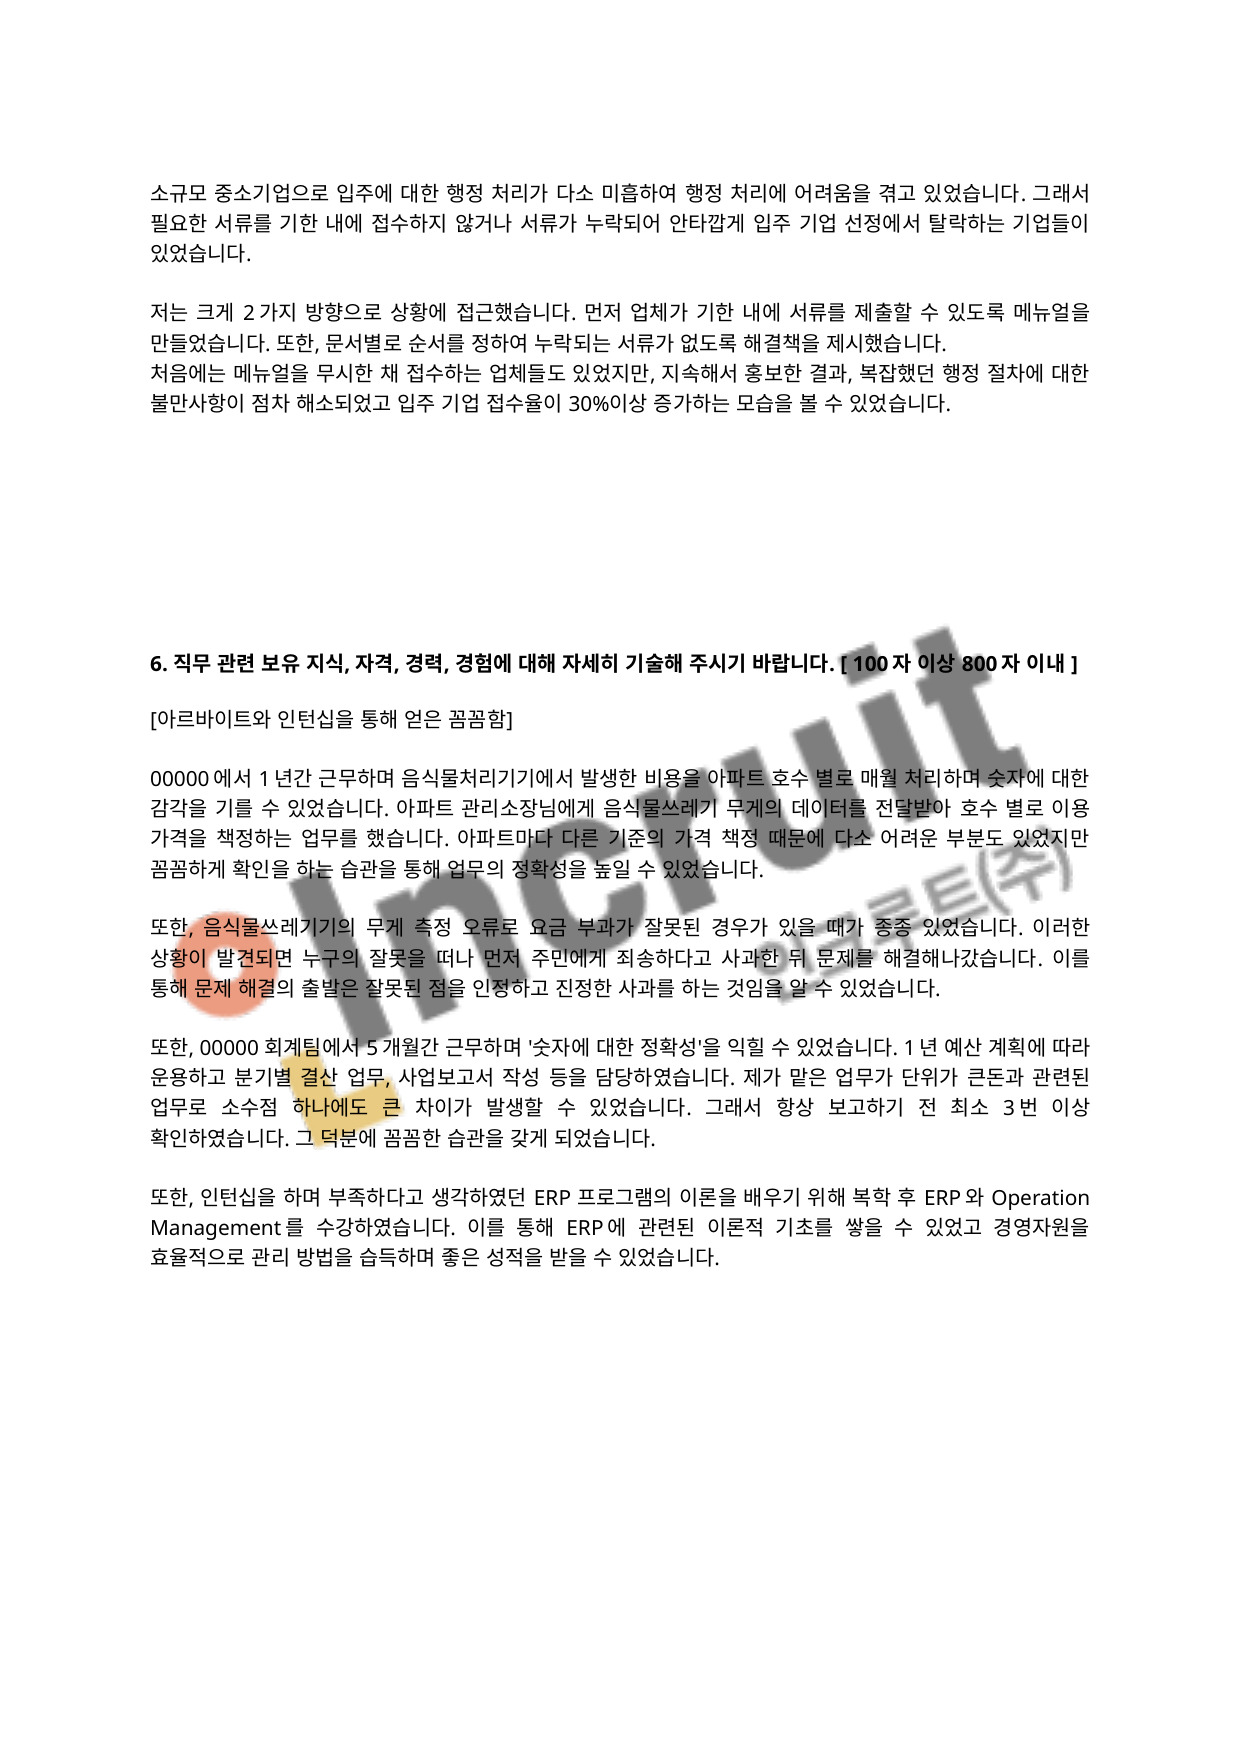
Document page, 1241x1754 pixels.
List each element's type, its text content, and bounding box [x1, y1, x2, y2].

picture [150, 592, 1091, 1183]
text 6. 직무 관련 보유 지식, 자격, 경력, 경험에 대해 자세히 기술해 주시기 바랍니다. [ 100자 이상 800자 이내 ] [150, 647, 1090, 678]
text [150, 177, 1090, 418]
